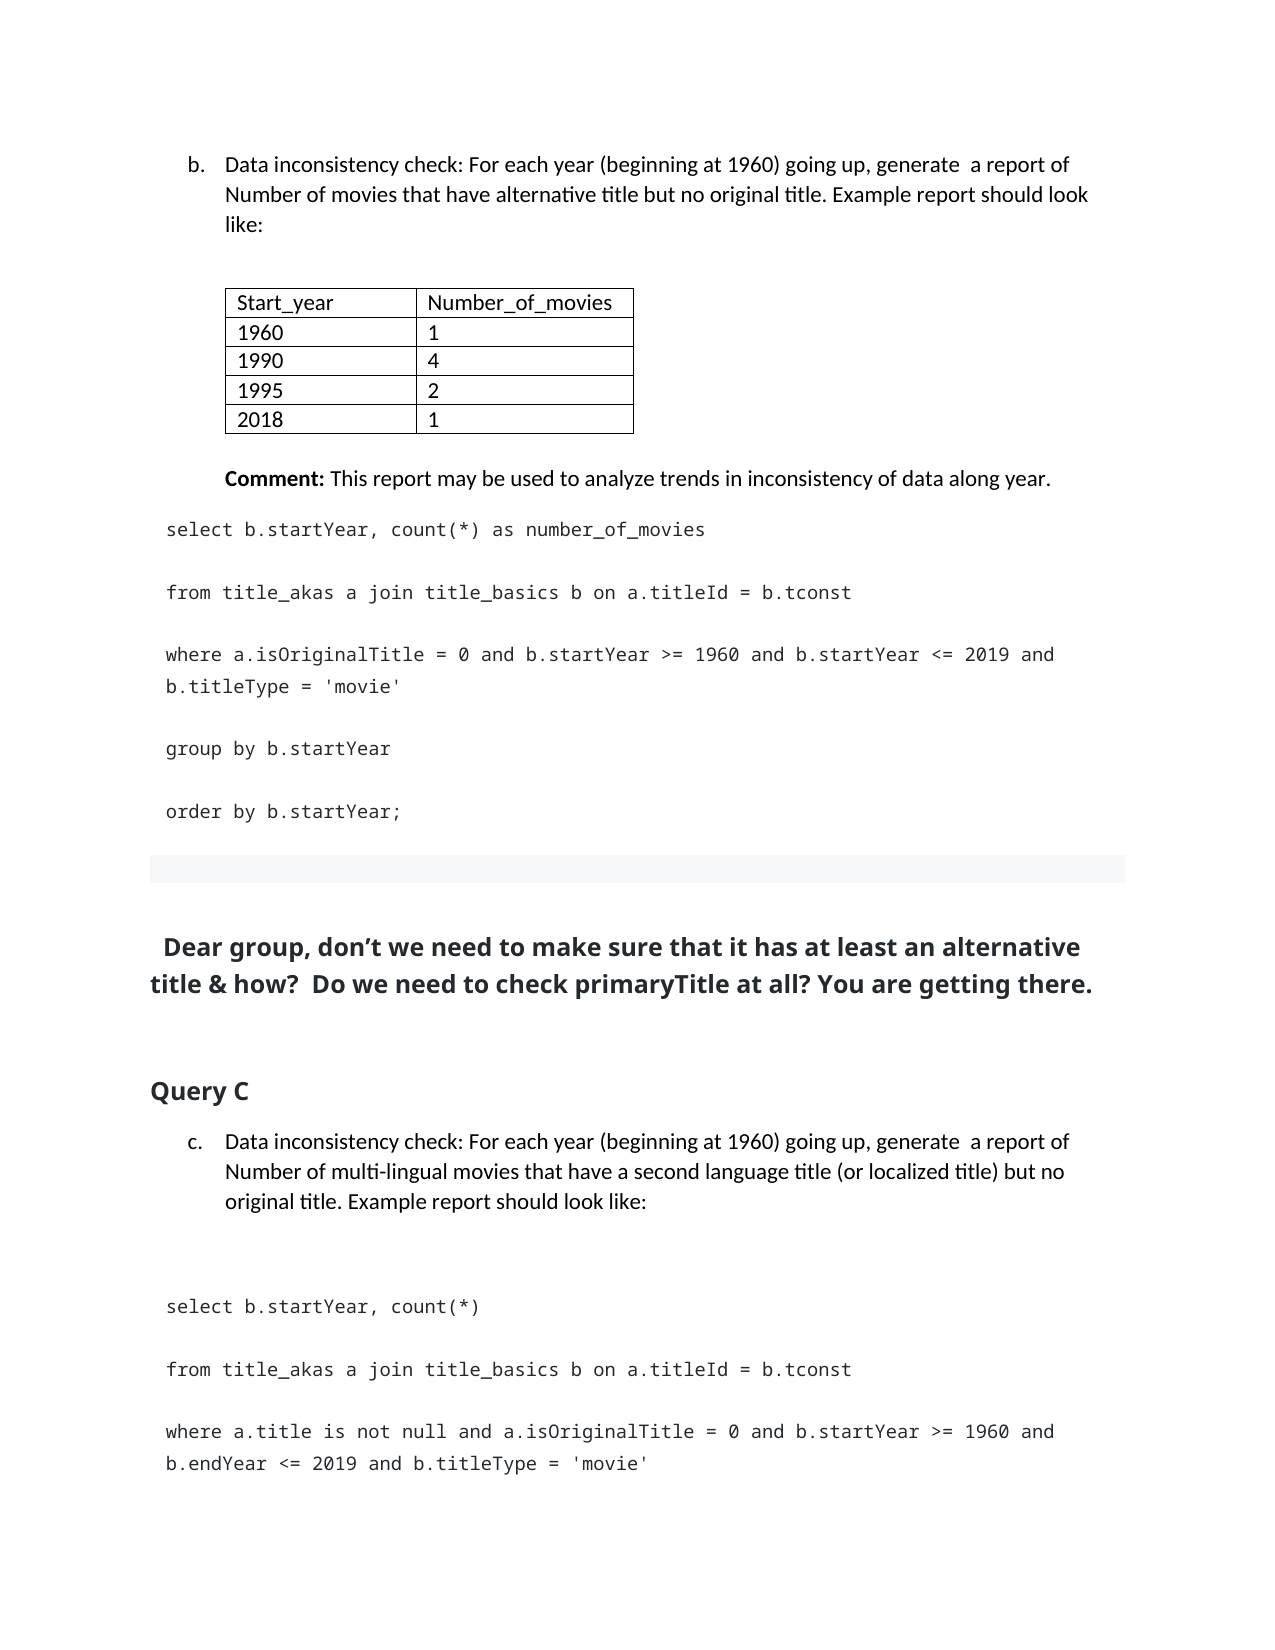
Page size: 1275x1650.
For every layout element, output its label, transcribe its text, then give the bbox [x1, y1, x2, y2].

table_header Start_year [226, 289, 416, 317]
table_cell 4 [417, 347, 633, 375]
table_header Number_of_movies [417, 289, 633, 317]
table_cell order by b.startYear; [150, 792, 1125, 855]
text Dear group, don’t we need to make sure that it has at least an alternative title & how? Do we need to check primaryTitle at all? You are getting there. [150, 930, 1125, 1001]
table_header select b.startYear, count(*) [150, 1288, 1125, 1350]
table_cell 1 [417, 405, 633, 433]
list Data inconsistency check: For each year (beginning at 1960) going up, generate a report of Number of movies that have alternative title but no original title. Example report should look like: [187, 150, 1125, 238]
table_cell 1 [417, 318, 633, 346]
table_cell 1995 [226, 376, 416, 404]
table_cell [150, 1413, 1125, 1475]
table_cell 2 [417, 376, 633, 404]
text Query C [150, 1074, 1125, 1108]
table_cell where a.isOriginalTitle = 0 and b.startYear >= 1960 and b.startYear <= 2019 and b.titleType = 'movie' [150, 636, 1125, 730]
table_cell from title_akas a join title_basics b on a.titleId = b.tconst [150, 1350, 1125, 1413]
table_cell group by b.startYear [150, 730, 1125, 792]
table_cell 1960 [226, 318, 416, 346]
table_cell from title_akas a join title_basics b on a.titleId = b.tconst [150, 574, 1125, 636]
table_cell 2018 [226, 405, 416, 433]
list Comment: This report may be used to analyze trends in inconsistency of data along year. [225, 464, 1125, 492]
table_cell 1990 [226, 347, 416, 375]
table_header select b.startYear, count(*) as number_of_movies [150, 511, 1125, 573]
list Data inconsistency check: For each year (beginning at 1960) going up, generate a report of Number of multi-lingual movies that have a second language title (or localized title) but no original title. Example report should look like: [187, 1127, 1125, 1216]
